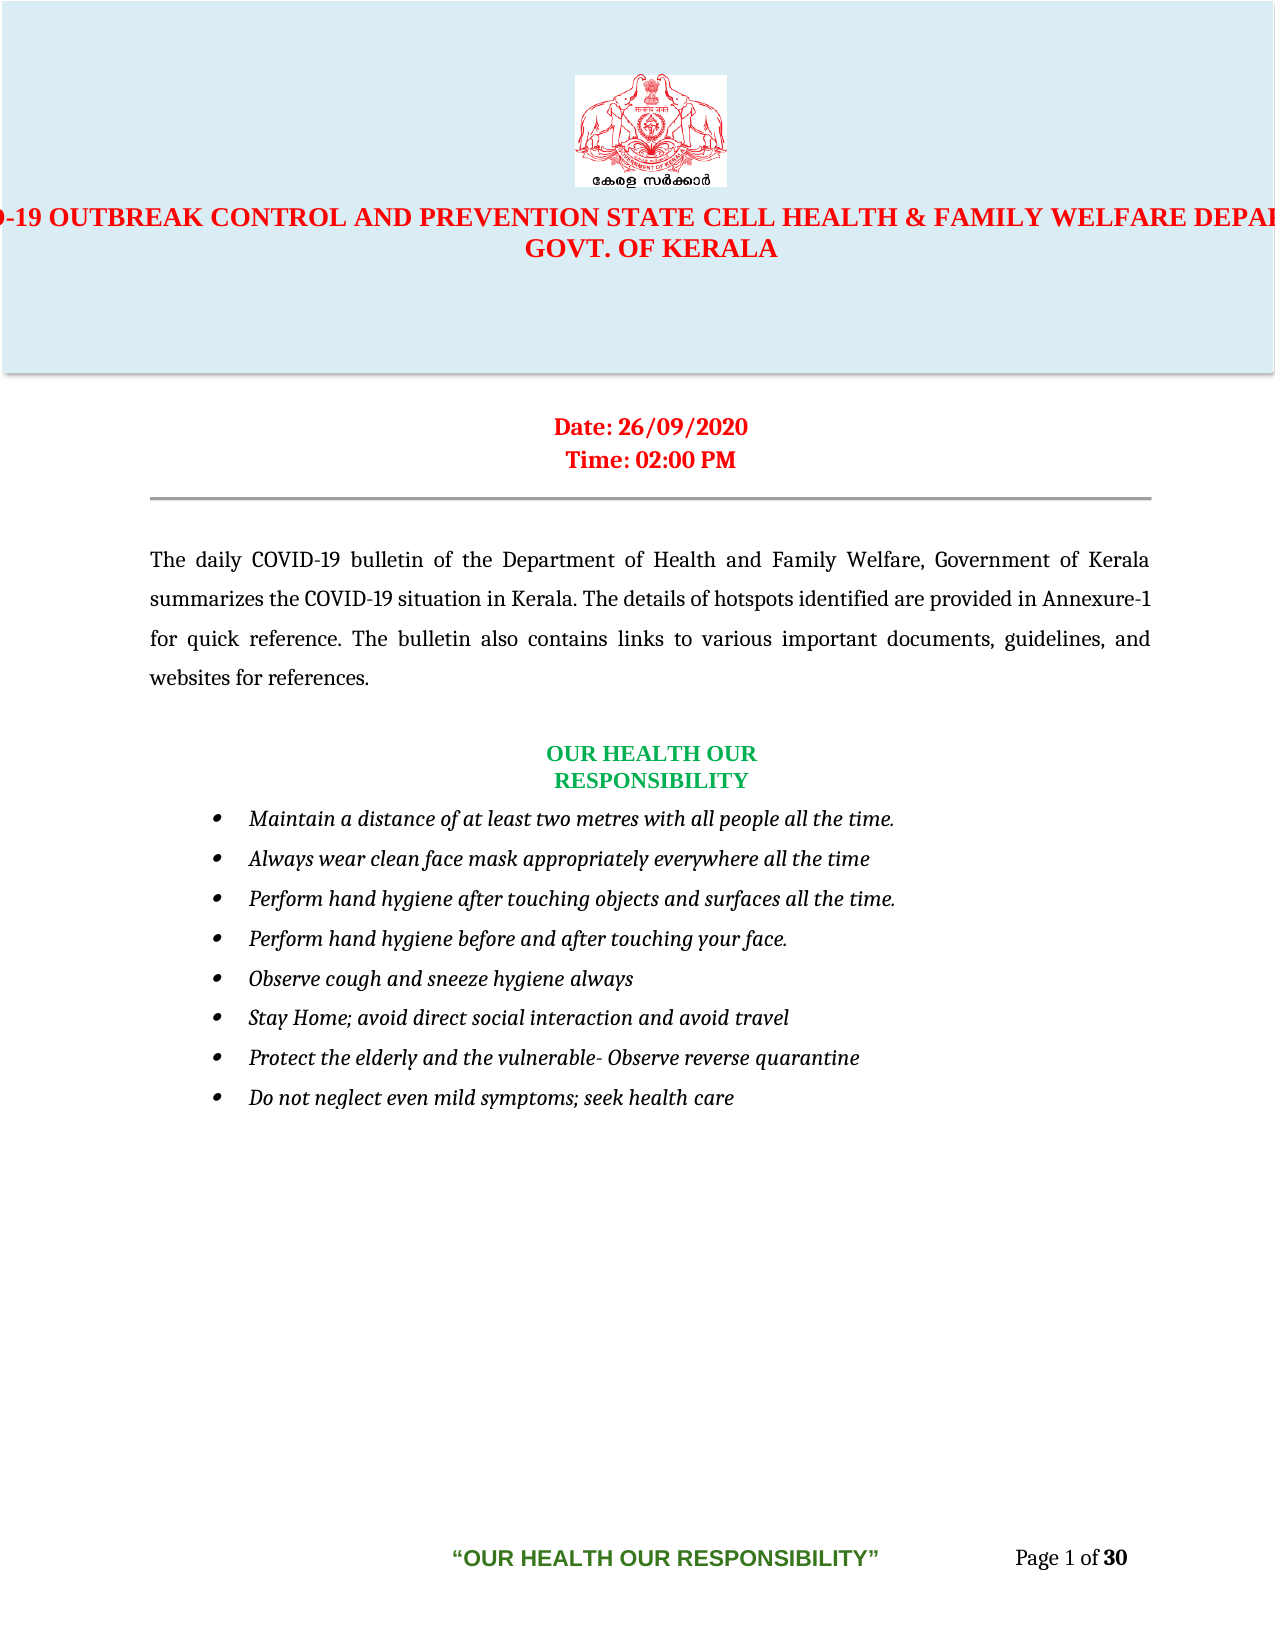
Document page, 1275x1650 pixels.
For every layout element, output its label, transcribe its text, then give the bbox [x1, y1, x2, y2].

picture [0, 226, 1275, 382]
picture [0, 0, 1275, 208]
picture [575, 74, 727, 188]
list The daily COVID-19 bulletin of the Department of Health and Family Welfare, Government of Kerala summarizes the COVID-19 situation in Kerala. The details of hotspots identified are provided in Annexure-1 for quick reference. The bulletin also contains links to various important documents, guidelines, and websites for references. [150, 546, 1152, 691]
text Date: 26/09/2020 Time: 02:00 PM [521, 412, 781, 474]
